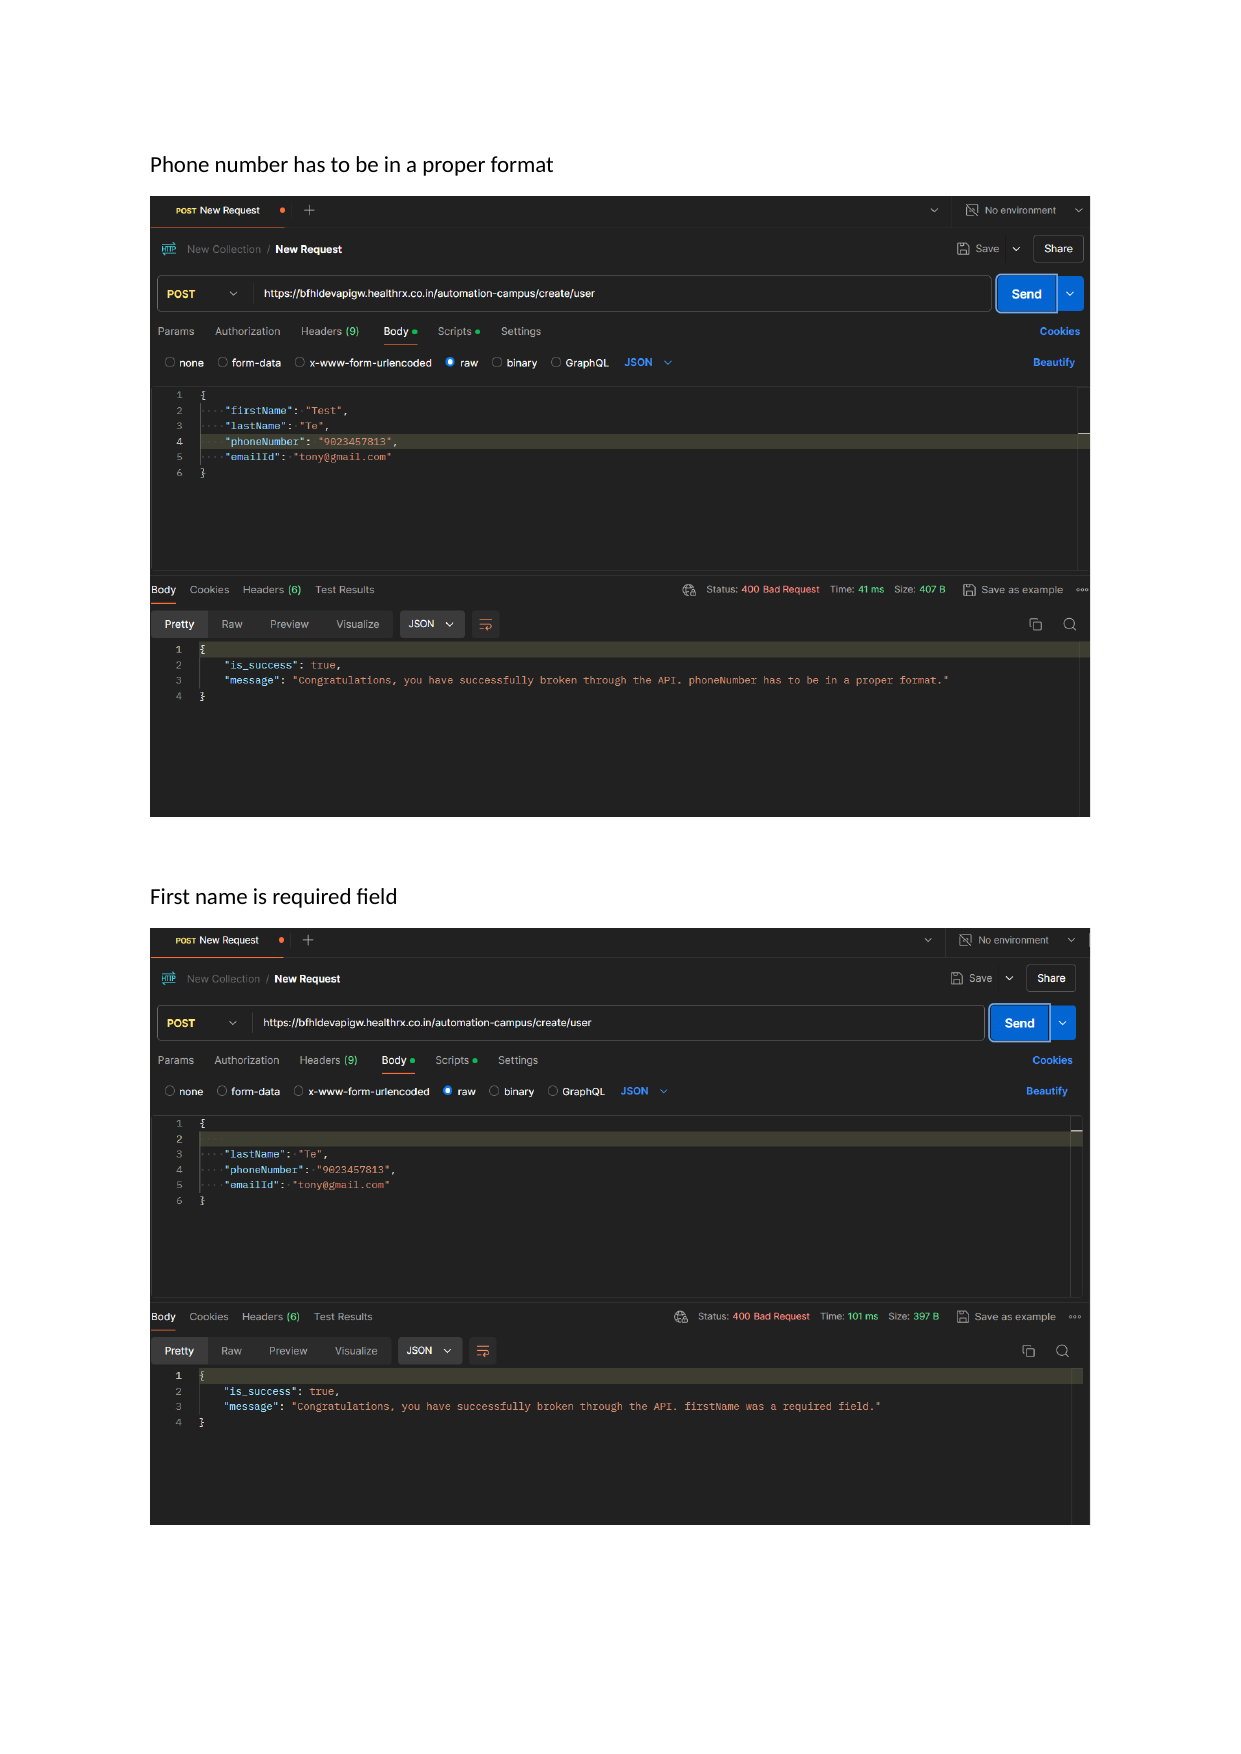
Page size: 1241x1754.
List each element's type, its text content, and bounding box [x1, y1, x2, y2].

text First name is required field [150, 882, 1090, 910]
picture [150, 196, 1091, 817]
picture [150, 928, 1091, 1525]
text Phone number has to be in a proper format [150, 150, 1090, 178]
